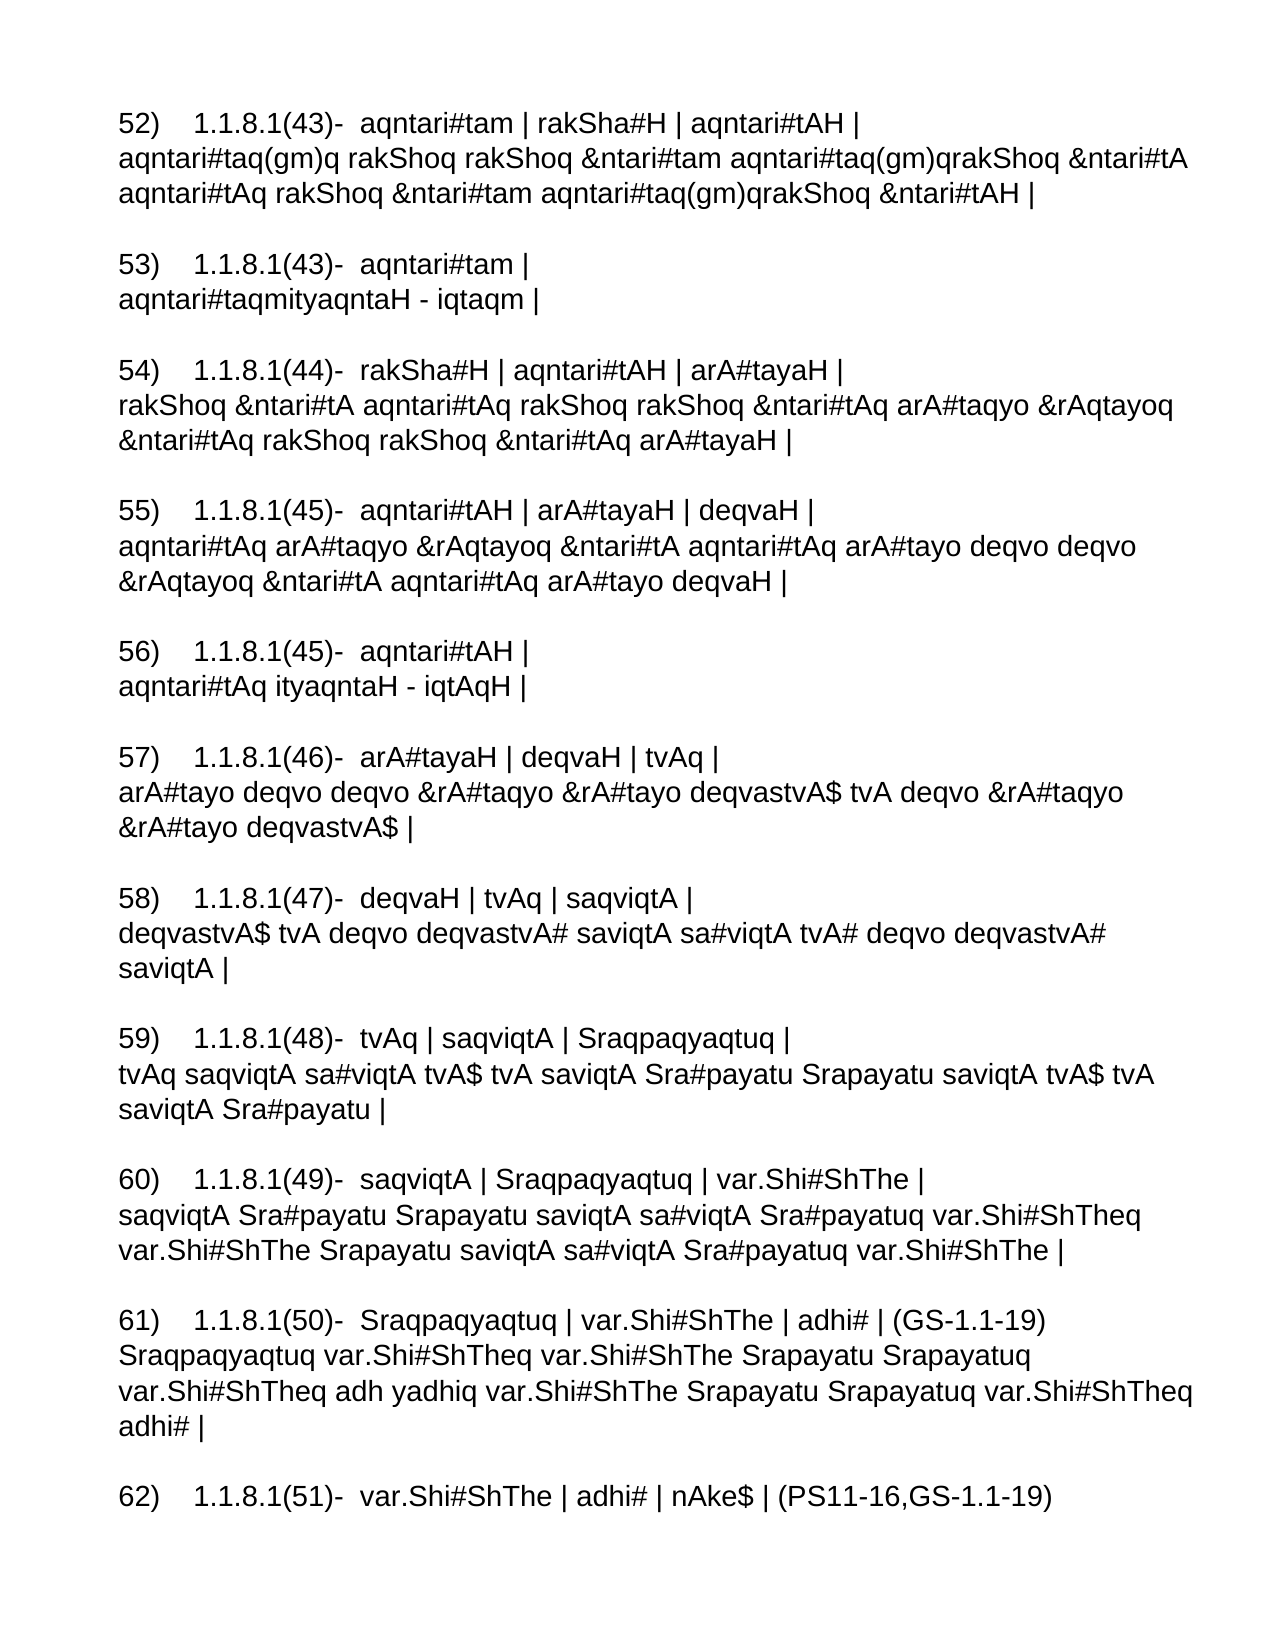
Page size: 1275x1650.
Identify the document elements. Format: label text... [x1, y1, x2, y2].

text aqntari#tAq ityaqntaH - iqtAqH | [118, 669, 1204, 703]
text 61) 1.1.8.1(50)- Sraqpaqyaqtuq | var.Shi#ShThe | adhi# | (GS-1.1-19) [118, 1303, 1204, 1337]
text aqntari#taq(gm)q rakShoq rakShoq &ntari#tam aqntari#taq(gm)qrakShoq &ntari#tA aqntari#tAq rakShoq &ntari#tam aqntari#taq(gm)qrakShoq &ntari#tAH | [118, 141, 1204, 210]
text rakShoq &ntari#tA aqntari#tAq rakShoq rakShoq &ntari#tAq arA#taqyo &rAqtayoq &ntari#tAq rakShoq rakShoq &ntari#tAq arA#tayaH | [118, 388, 1204, 456]
text 56) 1.1.8.1(45)- aqntari#tAH | [118, 634, 1204, 668]
text deqvastvA$ tvA deqvo deqvastvA# saviqtA sa#viqtA tvA# deqvo deqvastvA# saviqtA | [118, 916, 1204, 984]
text 60) 1.1.8.1(49)- saqviqtA | Sraqpaqyaqtuq | var.Shi#ShThe | [118, 1162, 1204, 1196]
text 58) 1.1.8.1(47)- deqvaH | tvAq | saqviqtA | [118, 881, 1204, 914]
text tvAq saqviqtA sa#viqtA tvA$ tvA saviqtA Sra#payatu Srapayatu saviqtA tvA$ tvA saviqtA Sra#payatu | [118, 1057, 1204, 1125]
text Sraqpaqyaqtuq var.Shi#ShTheq var.Shi#ShThe Srapayatu Srapayatuq var.Shi#ShTheq adh yadhiq var.Shi#ShThe Srapayatu Srapayatuq var.Shi#ShTheq adhi# | [118, 1338, 1204, 1442]
text 53) 1.1.8.1(43)- aqntari#tam | [118, 247, 1204, 280]
text 52) 1.1.8.1(43)- aqntari#tam | rakSha#H | aqntari#tAH | [118, 106, 1204, 139]
text saqviqtA Sra#payatu Srapayatu saviqtA sa#viqtA Sra#payatuq var.Shi#ShTheq var.Shi#ShThe Srapayatu saviqtA sa#viqtA Sra#payatuq var.Shi#ShThe | [118, 1197, 1204, 1266]
text 54) 1.1.8.1(44)- rakSha#H | aqntari#tAH | arA#tayaH | [118, 352, 1204, 386]
text 59) 1.1.8.1(48)- tvAq | saqviqtA | Sraqpaqyaqtuq | [118, 1021, 1204, 1055]
text 62) 1.1.8.1(51)- var.Shi#ShThe | adhi# | nAke$ | (PS11-16,GS-1.1-19) [118, 1479, 1204, 1513]
text aqntari#taqmityaqntaH - iqtaqm | [118, 282, 1204, 316]
text aqntari#tAq arA#taqyo &rAqtayoq &ntari#tA aqntari#tAq arA#tayo deqvo deqvo &rAqtayoq &ntari#tA aqntari#tAq arA#tayo deqvaH | [118, 528, 1204, 597]
text 55) 1.1.8.1(45)- aqntari#tAH | arA#tayaH | deqvaH | [118, 493, 1204, 527]
text arA#tayo deqvo deqvo &rA#taqyo &rA#tayo deqvastvA$ tvA deqvo &rA#taqyo &rA#tayo deqvastvA$ | [118, 775, 1204, 844]
text 57) 1.1.8.1(46)- arA#tayaH | deqvaH | tvAq | [118, 740, 1204, 773]
